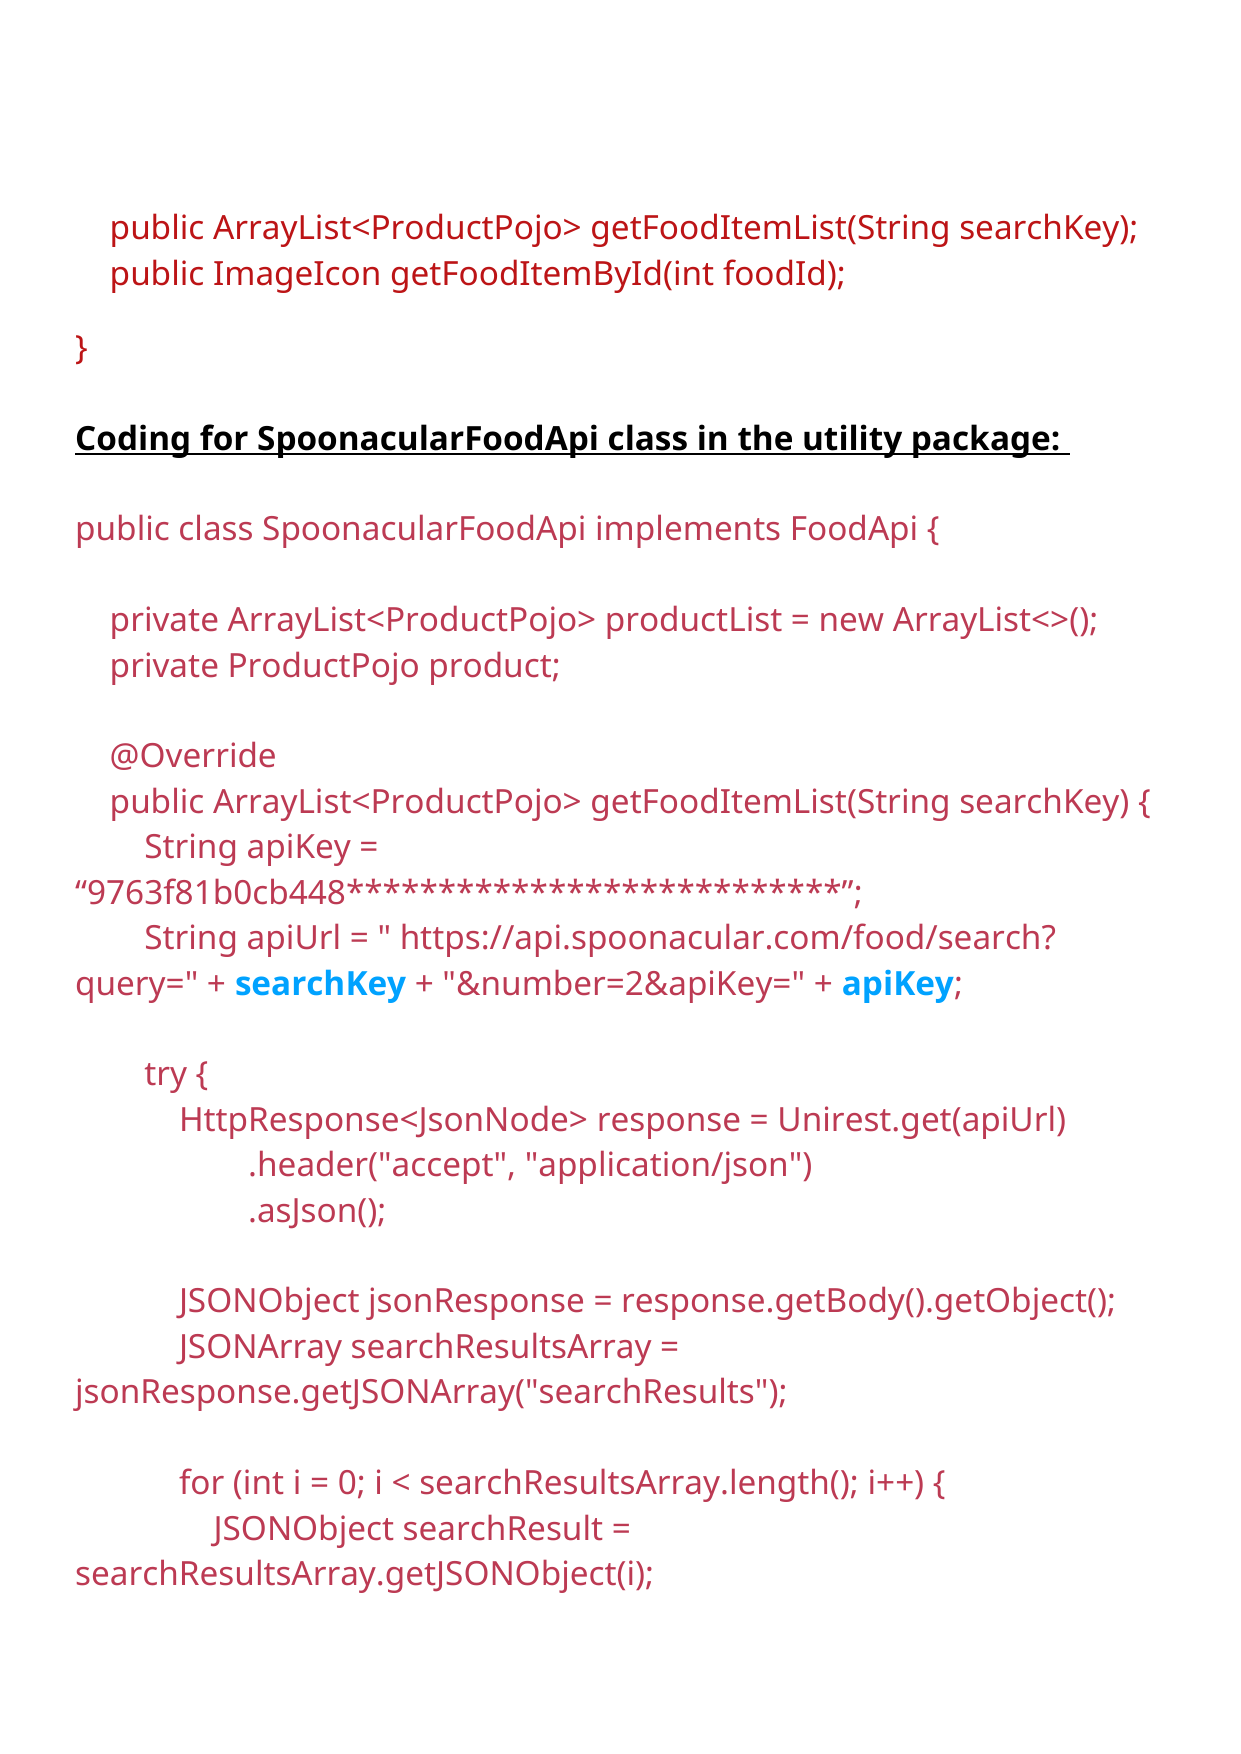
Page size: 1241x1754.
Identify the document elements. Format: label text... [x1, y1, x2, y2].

text for (int i = 0; i < searchResultsArray.length(); i++) { [75, 1459, 1165, 1504]
text String apiUrl = " https://api.spoonacular.com/food/search?query=" + searchKey + "&number=2&apiKey=" + apiKey; [75, 914, 1165, 1005]
text public ArrayList<ProductPojo> getFoodItemList(String searchKey); [75, 204, 1165, 249]
list Coding for SpoonacularFoodApi class in the utility package: [75, 414, 1165, 460]
text JSONObject searchResult = searchResultsArray.getJSONObject(i); [75, 1504, 1165, 1595]
text private ArrayList<ProductPojo> productList = new ArrayList<>(); [75, 596, 1165, 641]
text .asJson(); [75, 1186, 1165, 1232]
text public class SpoonacularFoodApi implements FoodApi { [75, 505, 1165, 551]
text HttpResponse<JsonNode> response = Unirest.get(apiUrl) [75, 1096, 1165, 1141]
text } [75, 323, 1165, 369]
text private ProductPojo product; [75, 641, 1165, 687]
text public ArrayList<ProductPojo> getFoodItemList(String searchKey) { [75, 778, 1165, 823]
text JSONObject jsonResponse = response.getBody().getObject(); [75, 1277, 1165, 1323]
text public ImageIcon getFoodItemById(int foodId); [75, 249, 1165, 295]
text String apiKey = “9763f81b0cb448***************************”; [75, 823, 1165, 914]
text try { [75, 1050, 1165, 1096]
text .header("accept", "application/json") [75, 1141, 1165, 1186]
text JSONArray searchResultsArray = jsonResponse.getJSONArray("searchResults"); [75, 1323, 1165, 1413]
text @Override [75, 732, 1165, 778]
